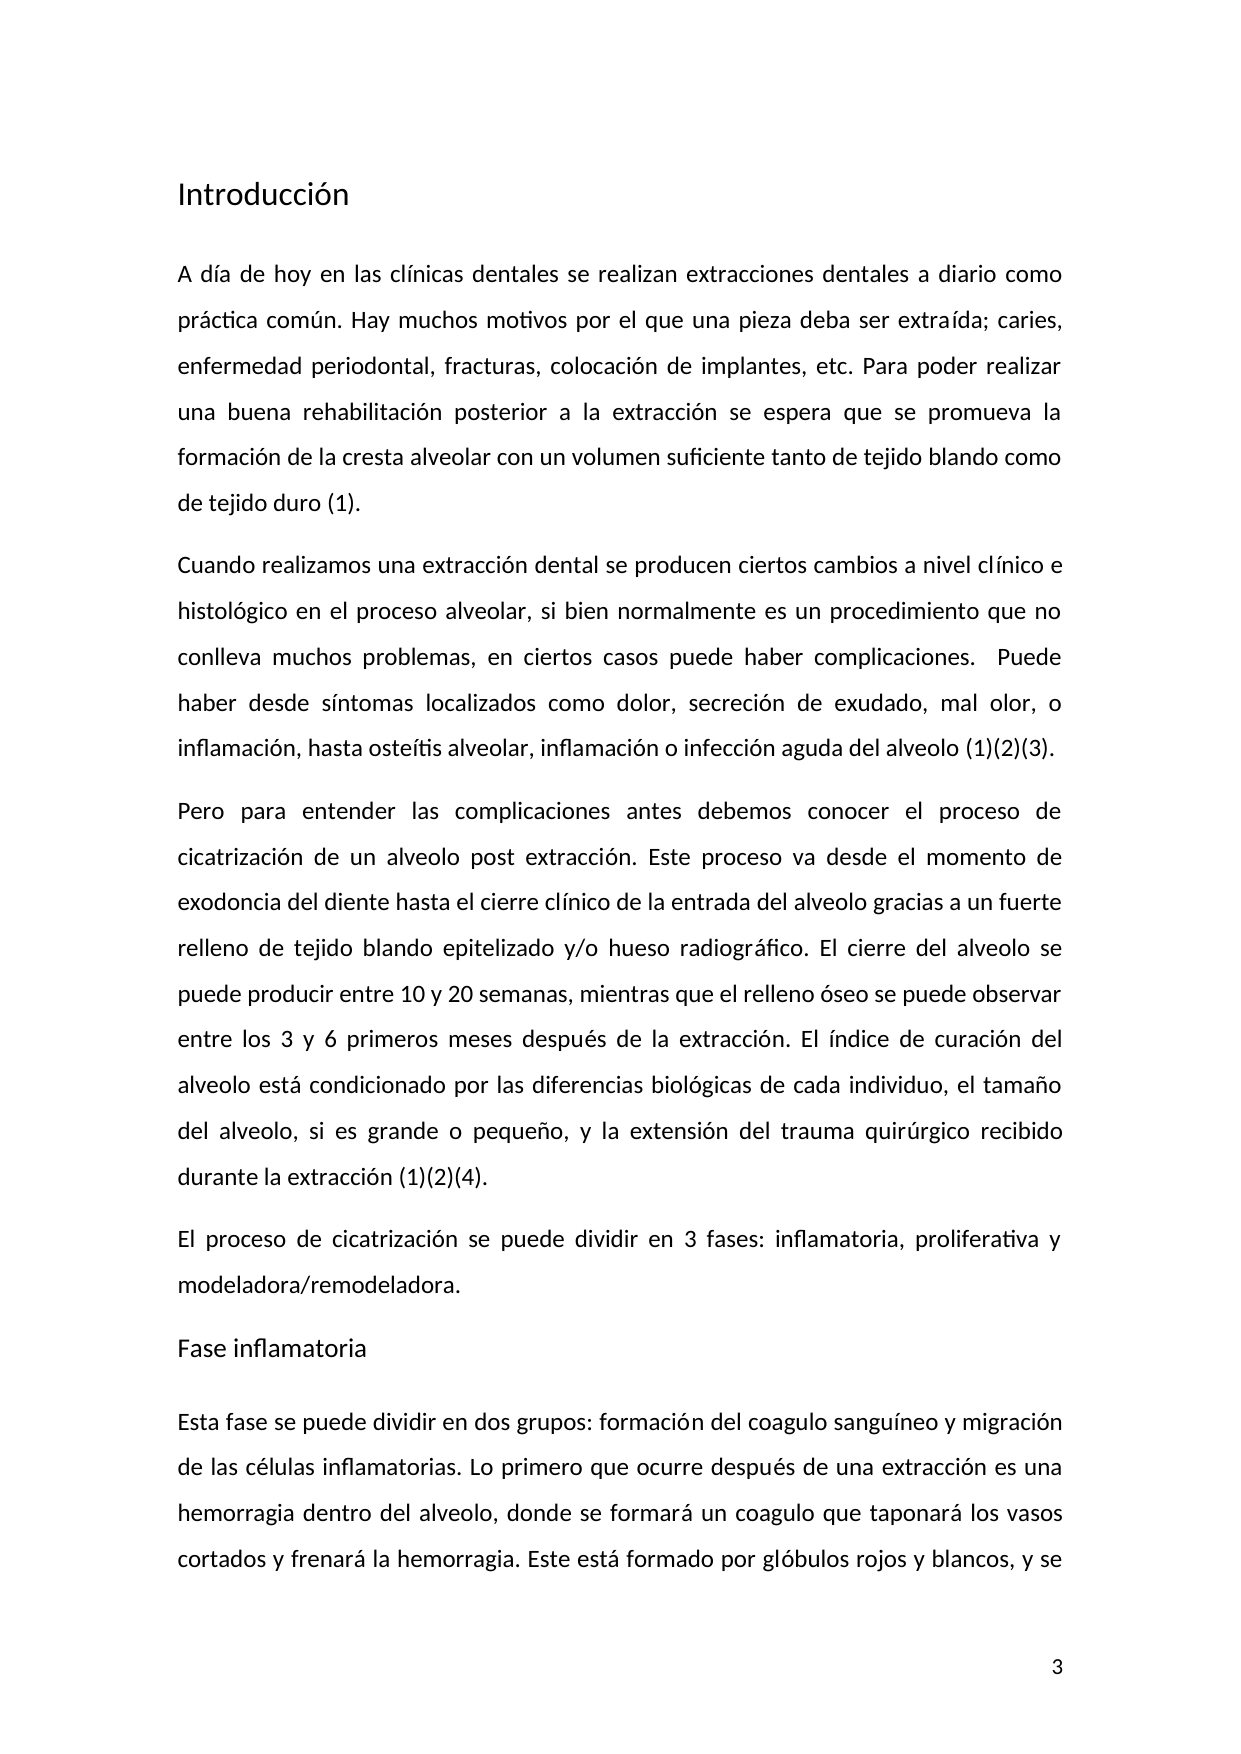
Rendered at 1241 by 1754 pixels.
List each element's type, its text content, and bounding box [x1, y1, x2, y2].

subtitle Introducción [177, 173, 1063, 213]
text Cuando realizamos una extracción dental se producen ciertos cambios a nivel clínico e histológico en el proceso alveolar, si bien normalmente es un procedimiento que no conlleva muchos problemas, en ciertos casos puede haber complicaciones. Puede haber desde síntomas localizados como dolor, secreción de exudado, mal olor, o inflamación, hasta osteítis alveolar, inflamación o infección aguda del alveolo (1)(2)(3). [177, 550, 1063, 763]
text A día de hoy en las clínicas dentales se realizan extracciones dentales a diario como práctica común. Hay muchos motivos por el que una pieza deba ser extraída; caries, enfermedad periodontal, fracturas, colocación de implantes, etc. Para poder realizar una buena rehabilitación posterior a la extracción se espera que se promueva la formación de la cresta alveolar con un volumen suficiente tanto de tejido blando como de tejido duro (1). [177, 259, 1063, 518]
text El proceso de cicatrización se puede dividir en 3 fases: inflamatoria, proliferativa y modeladora/remodeladora. [177, 1223, 1063, 1299]
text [177, 1406, 1063, 1573]
text Pero para entender las complicaciones antes debemos conocer el proceso de cicatrización de un alveolo post extracción. Este proceso va desde el momento de exodoncia del diente hasta el cierre clínico de la entrada del alveolo gracias a un fuerte relleno de tejido blando epitelizado y/o hueso radiográfico. El cierre del alveolo se puede producir entre 10 y 20 semanas, mientras que el relleno óseo se puede observar entre los 3 y 6 primeros meses después de la extracción. El índice de curación del alveolo está condicionado por las diferencias biológicas de cada individuo, el tamaño del alveolo, si es grande o pequeño, y la extensión del trauma quirúrgico recibido durante la extracción (1)(2)(4). [177, 795, 1063, 1191]
subtitle Fase inflamatoria [177, 1331, 1063, 1364]
